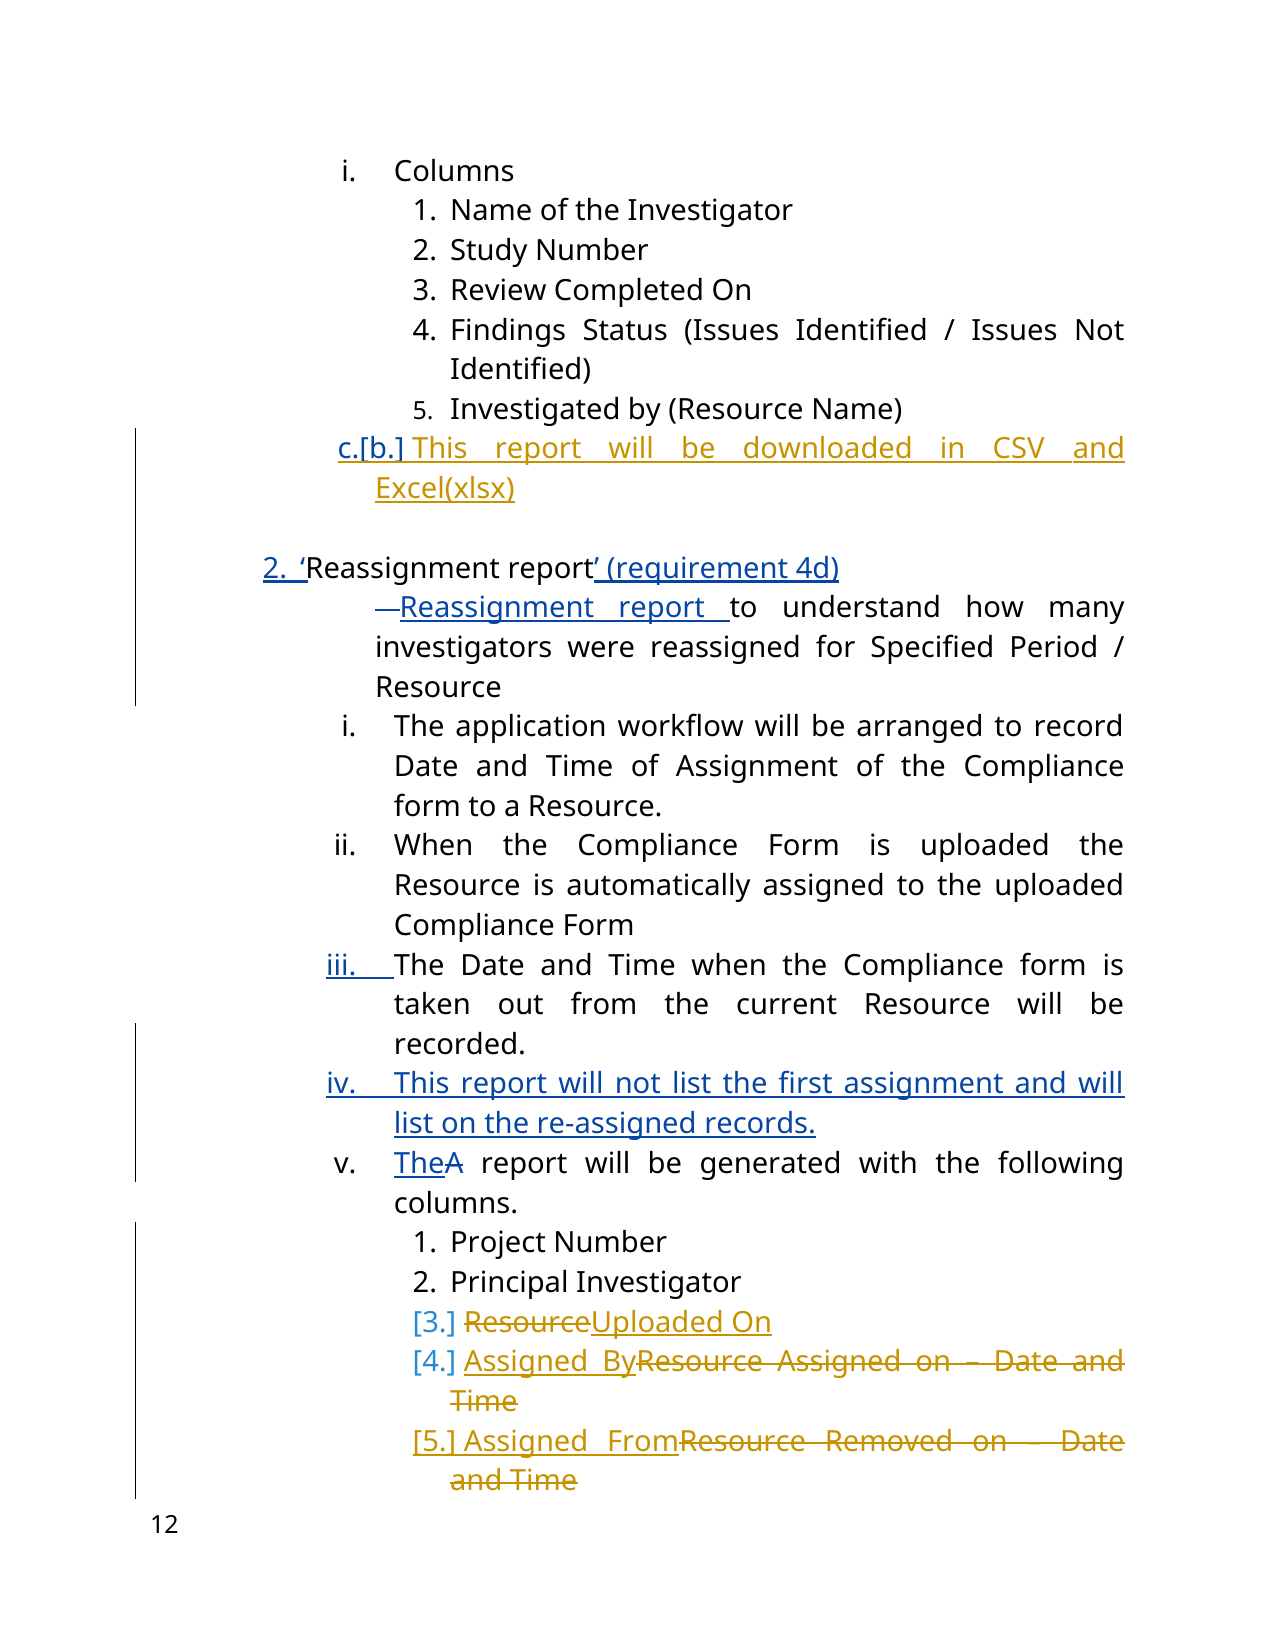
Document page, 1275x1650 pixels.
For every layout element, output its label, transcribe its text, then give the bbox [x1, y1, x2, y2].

list Principal Investigator [412, 1261, 1125, 1301]
list to understand how many investigators were reassigned for Specified Period / Resource [375, 587, 1125, 706]
list When the Compliance Form is uploaded the Resource is automatically assigned to the uploaded Compliance Form [356, 825, 1125, 944]
list The application workflow will be arranged to record Date and Time of Assignment of the Compliance form to a Resource. [356, 706, 1125, 825]
list Reassignment report [262, 547, 1125, 587]
list The Date and Time when the Compliance form is taken out from the current Resource will be recorded. [356, 944, 1125, 1063]
list Columns [356, 150, 1125, 190]
list Investigated by (Resource Name) [412, 388, 1125, 428]
list Name of the Investigator [412, 190, 1125, 229]
list Study Number [412, 229, 1125, 269]
list Findings Status (Issues Identified / Issues Not Identified) [412, 309, 1125, 388]
list Review Completed On [412, 269, 1125, 309]
list Project Number [412, 1222, 1125, 1261]
list report will be generated with the following columns. [356, 1142, 1125, 1222]
